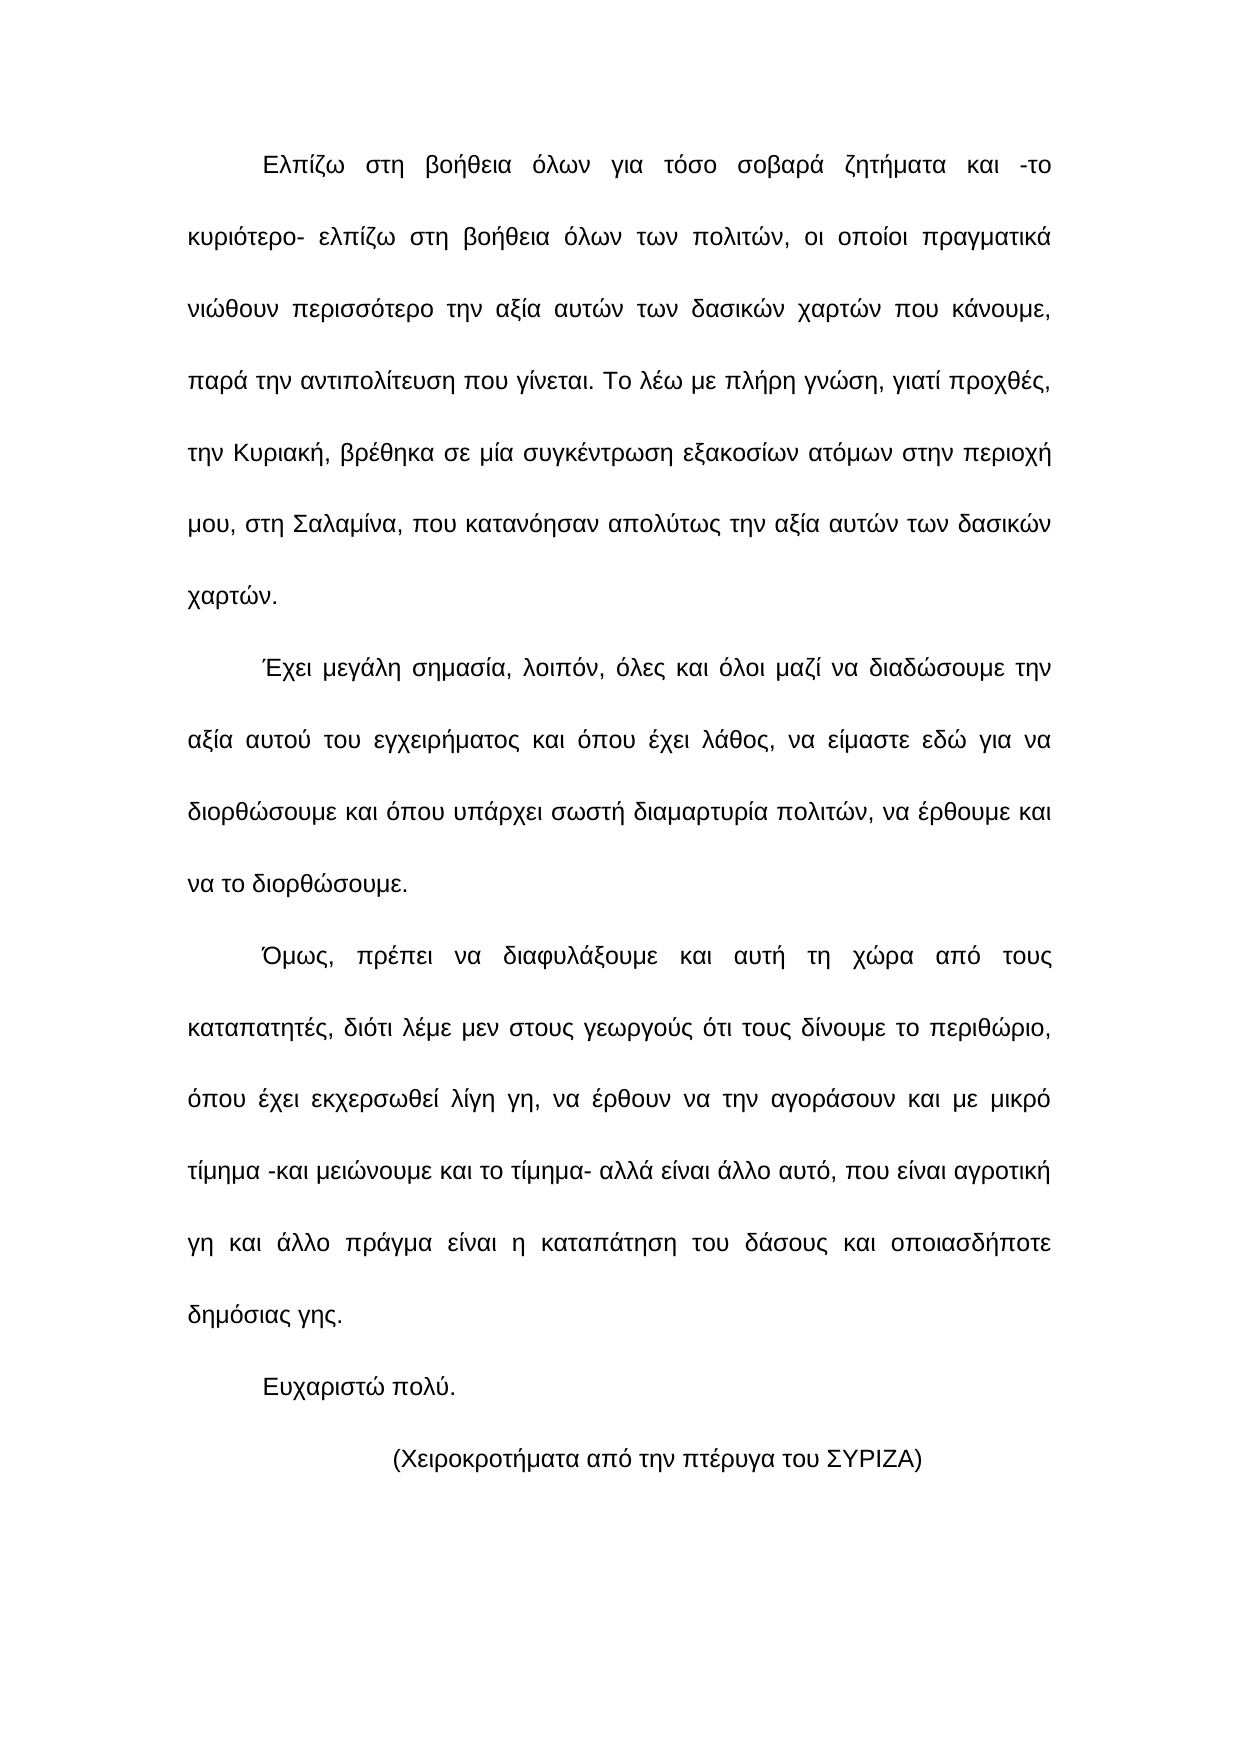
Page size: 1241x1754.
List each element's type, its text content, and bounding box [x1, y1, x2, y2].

text Ευχαριστώ πολύ. [187, 1372, 1053, 1401]
text Ελπίζω στη βοήθεια όλων για τόσο σοβαρά ζητήματα και -το κυριότερο- ελπίζω στη βοήθεια όλων των πολιτών, οι οποίοι πραγματικά νιώθουν περισσότερο την αξία αυτών των δασικών χαρτών που κάνουμε, παρά την αντιπολίτευση που γίνεται. Το λέω με πλήρη γνώση, γιατί προχθές, την Κυριακή, βρέθηκα σε μία συγκέντρωση εξακοσίων ατόμων στην περιοχή μου, στη Σαλαμίνα, που κατανόησαν απολύτως την αξία αυτών των δασικών χαρτών. [187, 150, 1053, 610]
text Έχει μεγάλη σημασία, λοιπόν, όλες και όλοι μαζί να διαδώσουμε την αξία αυτού του εγχειρήματος και όπου έχει λάθος, να είμαστε εδώ για να διορθώσουμε και όπου υπάρχει σωστή διαμαρτυρία πολιτών, να έρθουμε και να το διορθώσουμε. [187, 653, 1053, 897]
text Όμως, πρέπει να διαφυλάξουμε και αυτή τη χώρα από τους καταπατητές, διότι λέμε μεν στους γεωργούς ότι τους δίνουμε το περιθώριο, όπου έχει εκχερσωθεί λίγη γη, να έρθουν να την αγοράσουν και με μικρό τίμημα -και μειώνουμε και το τίμημα- αλλά είναι άλλο αυτό, που είναι αγροτική γη και άλλο πράγμα είναι η καταπάτηση του δάσους και οποιασδήποτε δημόσιας γης. [187, 941, 1053, 1329]
text (Χειροκροτήματα από την πτέρυγα του ΣΥΡΙΖΑ) [187, 1444, 1053, 1472]
